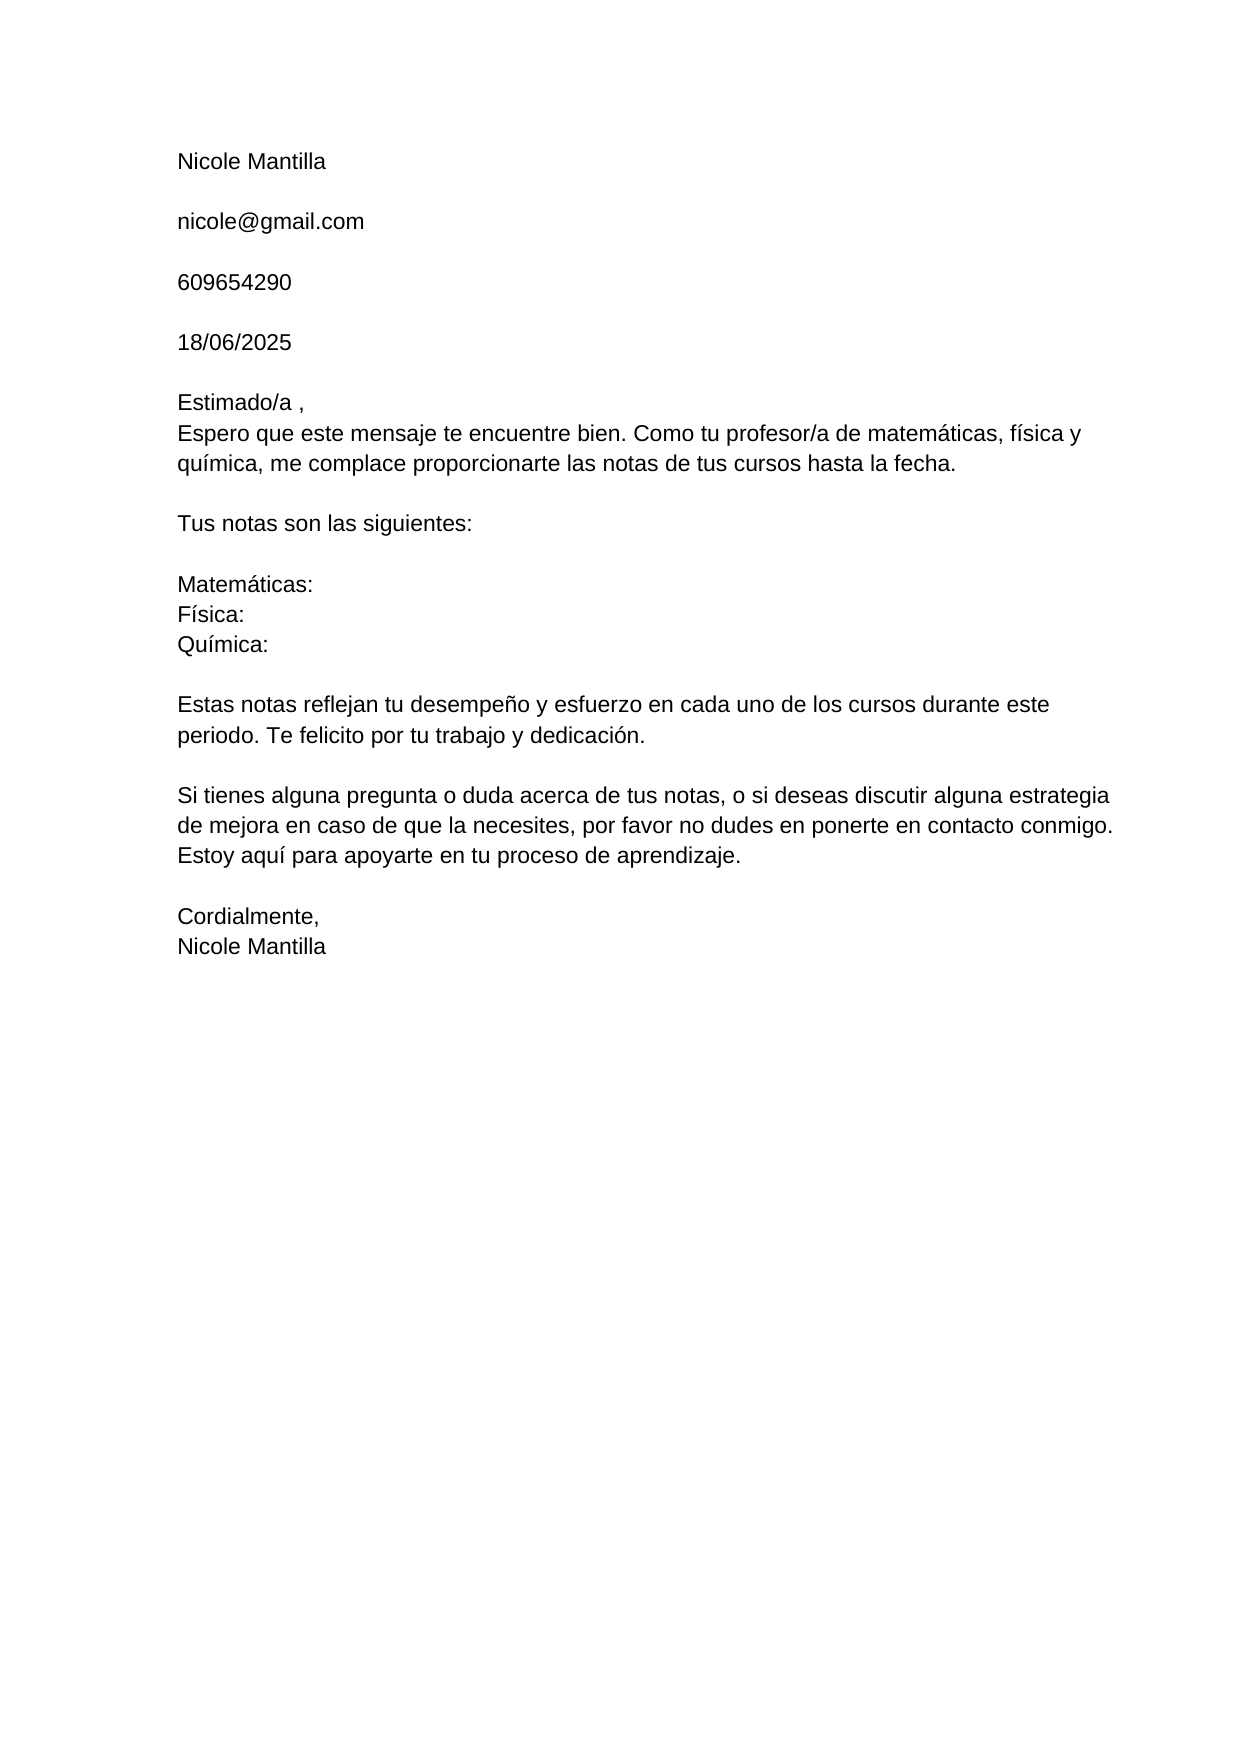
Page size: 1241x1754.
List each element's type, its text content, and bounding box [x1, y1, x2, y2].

text Física: [177, 601, 1122, 627]
text Tus notas son las siguientes: [177, 510, 1122, 536]
text Estimado/a , [177, 389, 1122, 416]
text Estas notas reflejan tu desempeño y esfuerzo en cada uno de los cursos durante este periodo. Te felicito por tu trabajo y dedicación. [177, 691, 1122, 748]
text Nicole Mantilla [177, 148, 1122, 174]
text Nicole Mantilla [177, 933, 1122, 959]
text Cordialmente, [177, 903, 1122, 929]
text 609654290 [177, 268, 1122, 295]
text Espero que este mensaje te encuentre bien. Como tu profesor/a de matemáticas, física y química, me complace proporcionarte las notas de tus cursos hasta la fecha. [177, 419, 1122, 476]
text Matemáticas: [177, 571, 1122, 597]
text Si tienes alguna pregunta o duda acerca de tus notas, o si deseas discutir alguna estrategia de mejora en caso de que la necesites, por favor no dudes en ponerte en contacto conmigo. Estoy aquí para apoyarte en tu proceso de aprendizaje. [177, 782, 1122, 869]
text 18/06/2025 [177, 329, 1122, 355]
text nicole@gmail.com [177, 208, 1122, 234]
text Química: [177, 631, 1122, 657]
